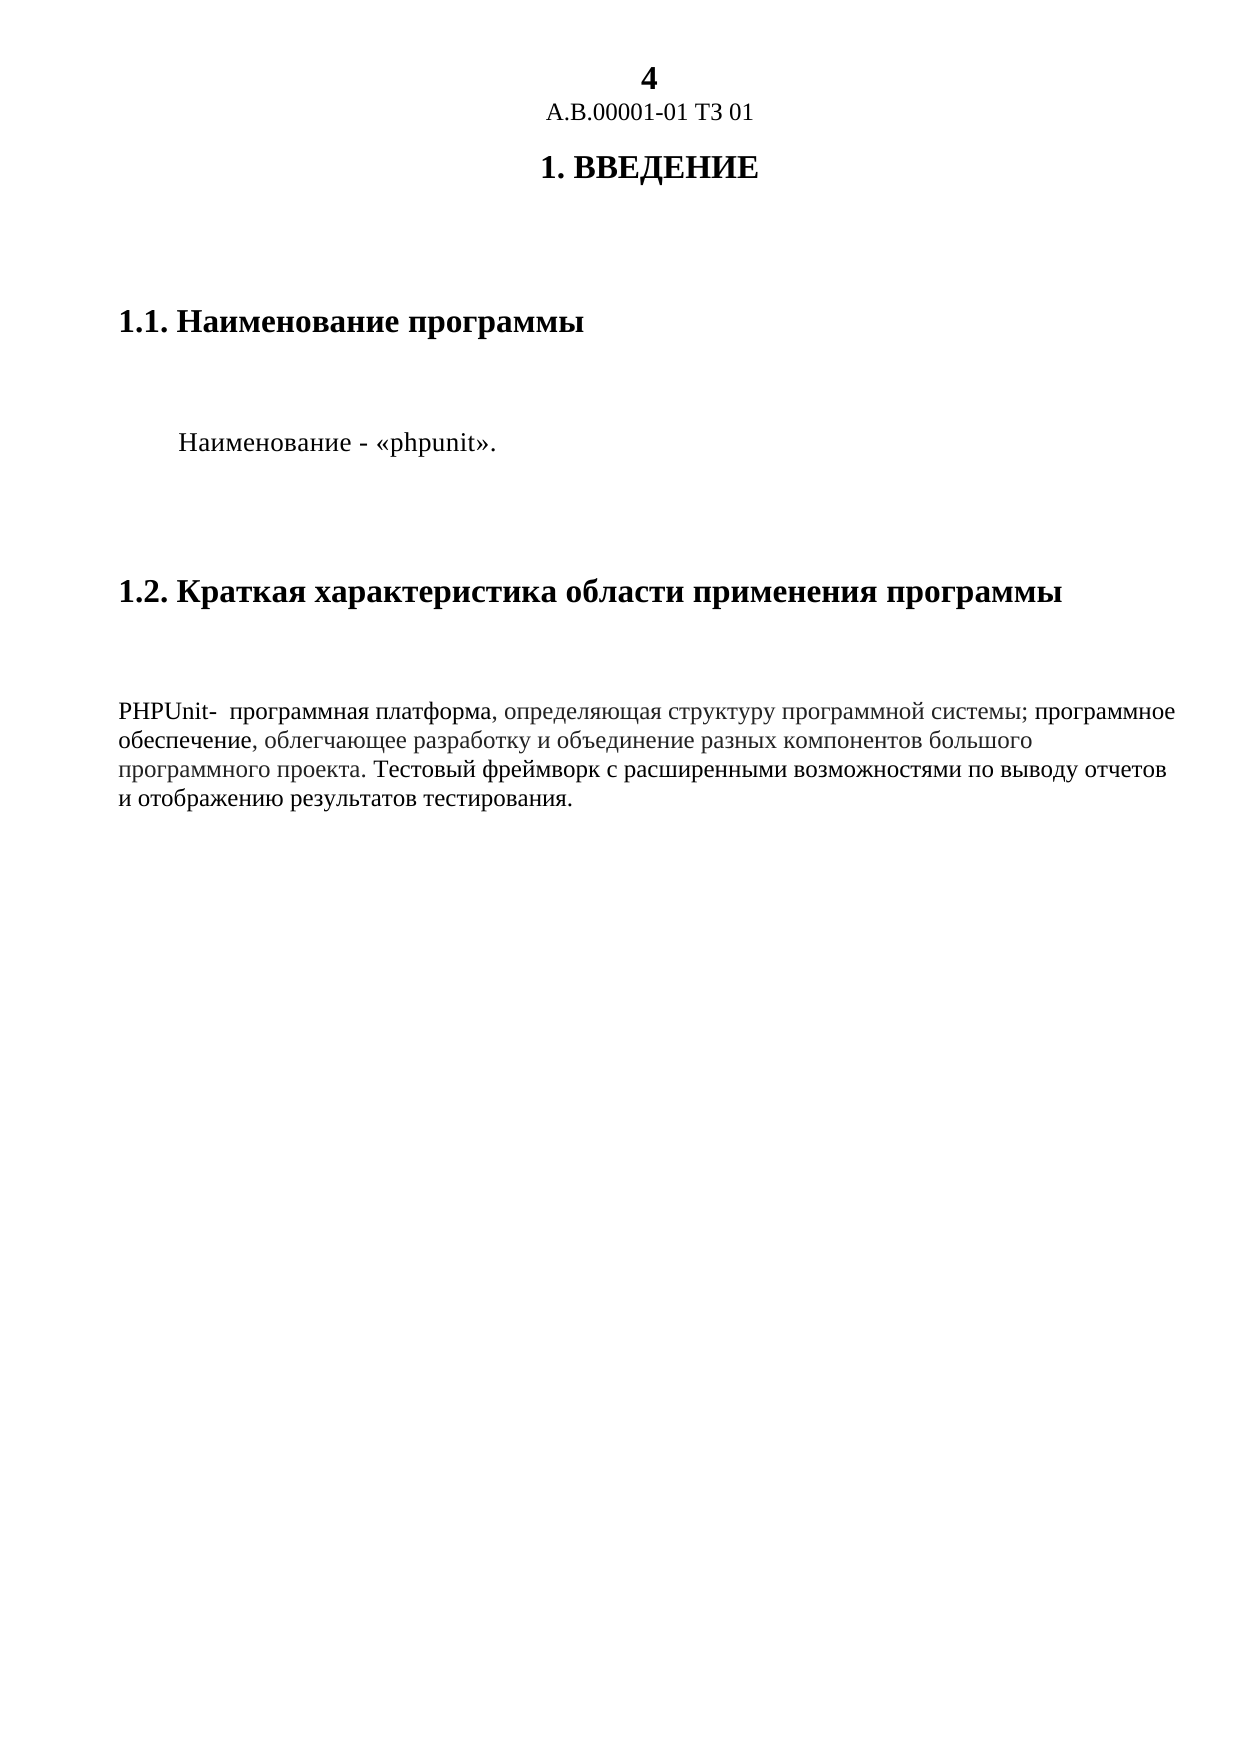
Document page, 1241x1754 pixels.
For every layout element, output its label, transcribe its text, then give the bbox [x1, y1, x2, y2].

text PHPUnit- программная платформа, определяющая структуру программной системы; программное обеспечение, облегчающее разработку и объединение разных компонентов большого программного проекта. Тестовый фреймворк с расширенными возможностями по выводу отчетов и отображению результатов тестирования. [573, 696, 1181, 811]
text Наименование - «phpunit». [178, 426, 1181, 457]
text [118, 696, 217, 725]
subtitle Введение [118, 148, 1181, 186]
subtitle Наименование программы [118, 301, 1181, 339]
subtitle Краткая характеристика области применения программы [118, 572, 1181, 610]
